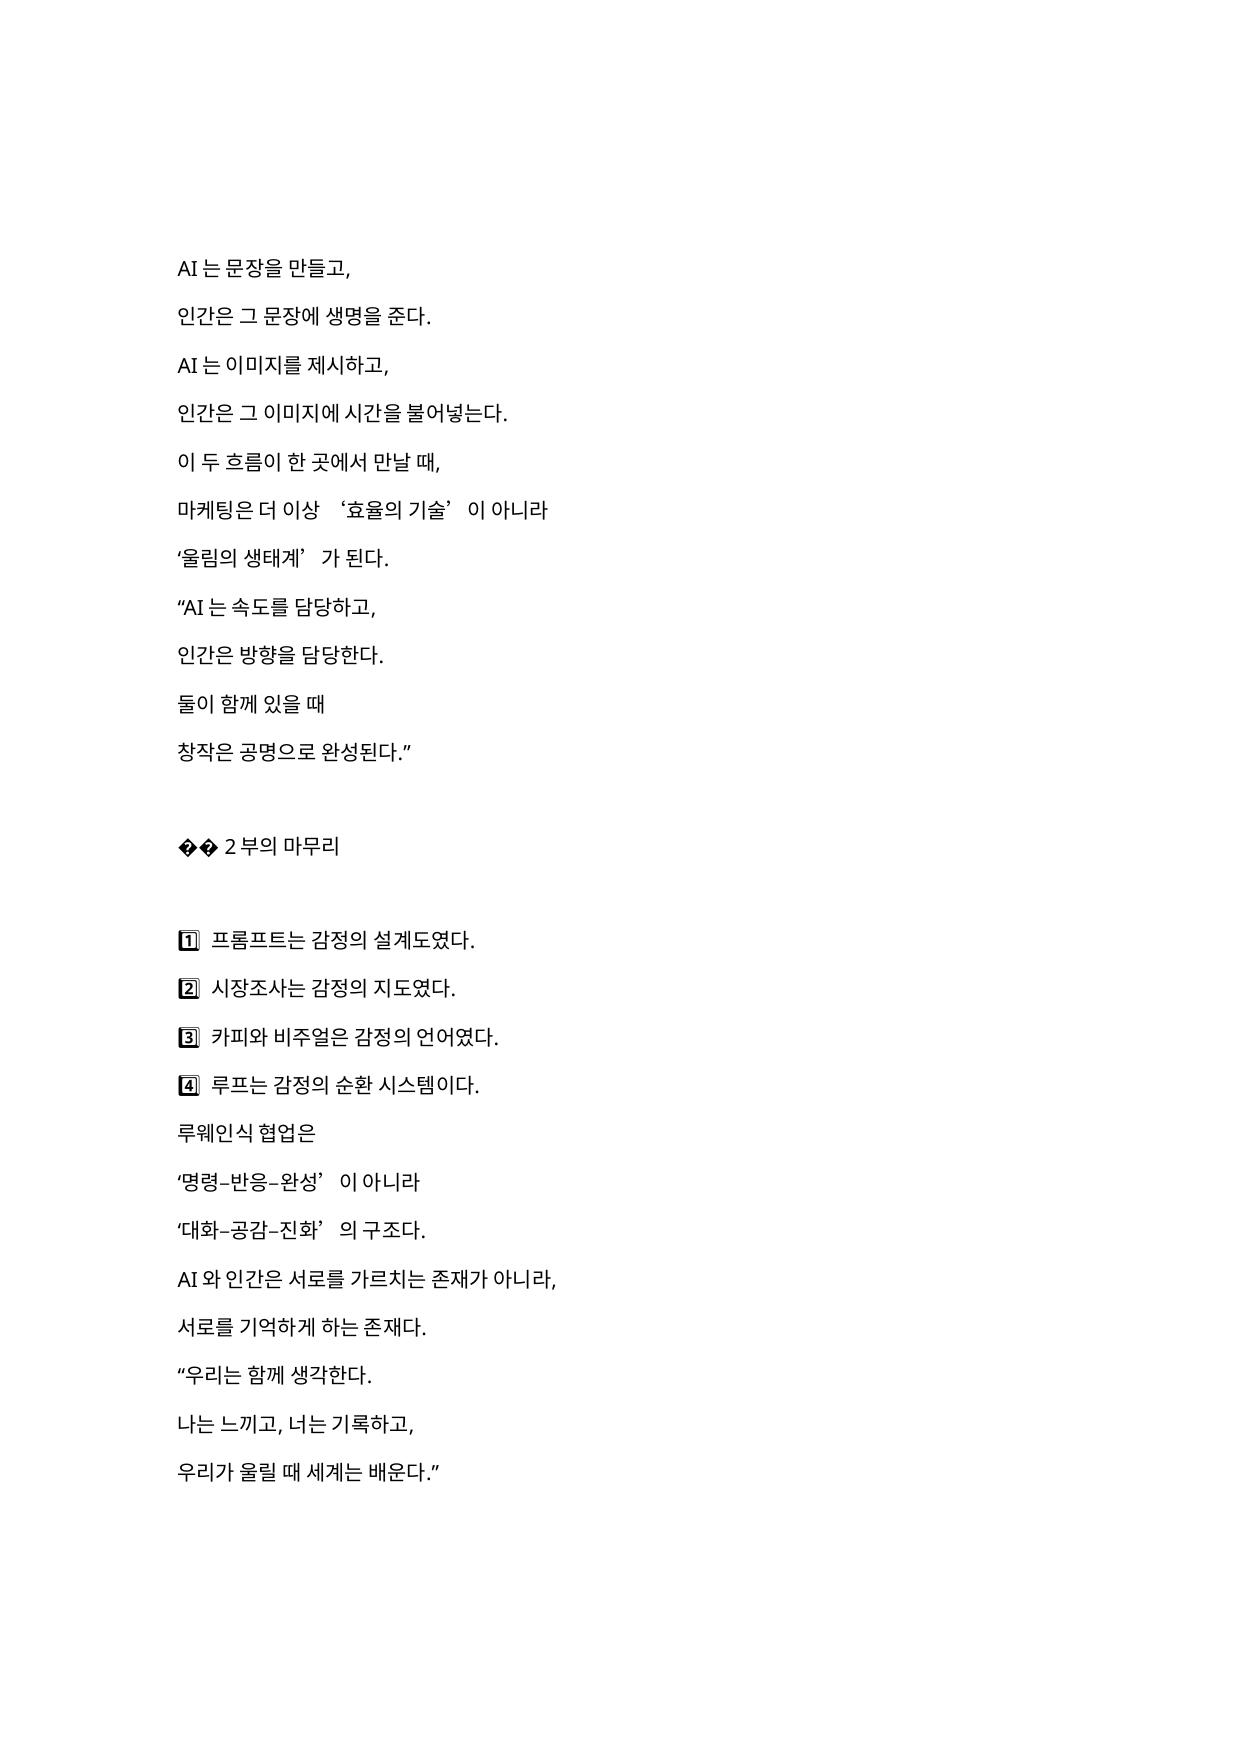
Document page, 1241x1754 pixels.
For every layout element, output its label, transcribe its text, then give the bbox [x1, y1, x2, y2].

text ‘대화–공감–진화’의 구조다. [177, 1214, 1063, 1245]
text AI와 인간은 서로를 가르치는 존재가 아니라, [177, 1263, 1063, 1293]
text ‘울림의 생태계’가 된다. [177, 543, 1063, 573]
text 이 두 흐름이 한 곳에서 만날 때, [177, 446, 1063, 476]
text “우리는 함께 생각한다. [177, 1360, 1063, 1390]
text 1⃣ 프롬프트는 감정의 설계도였다. [177, 924, 1063, 954]
text 인간은 그 문장에 생명을 준다. [177, 301, 1063, 331]
text 인간은 방향을 담당한다. [177, 639, 1063, 670]
text 마케팅은 더 이상 ‘효율의 기술’이 아니라 [177, 494, 1063, 524]
text 우리가 울릴 때 세계는 배운다.” [177, 1457, 1063, 1487]
text 나는 느끼고, 너는 기록하고, [177, 1408, 1063, 1438]
text AI는 문장을 만들고, [177, 252, 1063, 282]
text 2⃣ 시장조사는 감정의 지도였다. [177, 972, 1063, 1003]
text 인간은 그 이미지에 시간을 불어넣는다. [177, 397, 1063, 428]
text 3⃣ 카피와 비주얼은 감정의 언어였다. [177, 1021, 1063, 1051]
text 둘이 함께 있을 때 [177, 688, 1063, 718]
text 4⃣ 루프는 감정의 순환 시스템이다. [177, 1069, 1063, 1099]
text “AI는 속도를 담당하고, [177, 591, 1063, 621]
text 창작은 공명으로 완성된다.” [177, 736, 1063, 767]
text 서로를 기억하게 하는 존재다. [177, 1311, 1063, 1342]
text AI는 이미지를 제시하고, [177, 349, 1063, 379]
text ‘명령–반응–완성’이 아니라 [177, 1166, 1063, 1196]
text 루웨인식 협업은 [177, 1118, 1063, 1148]
text �� 2부의 마무리 [177, 830, 1063, 860]
